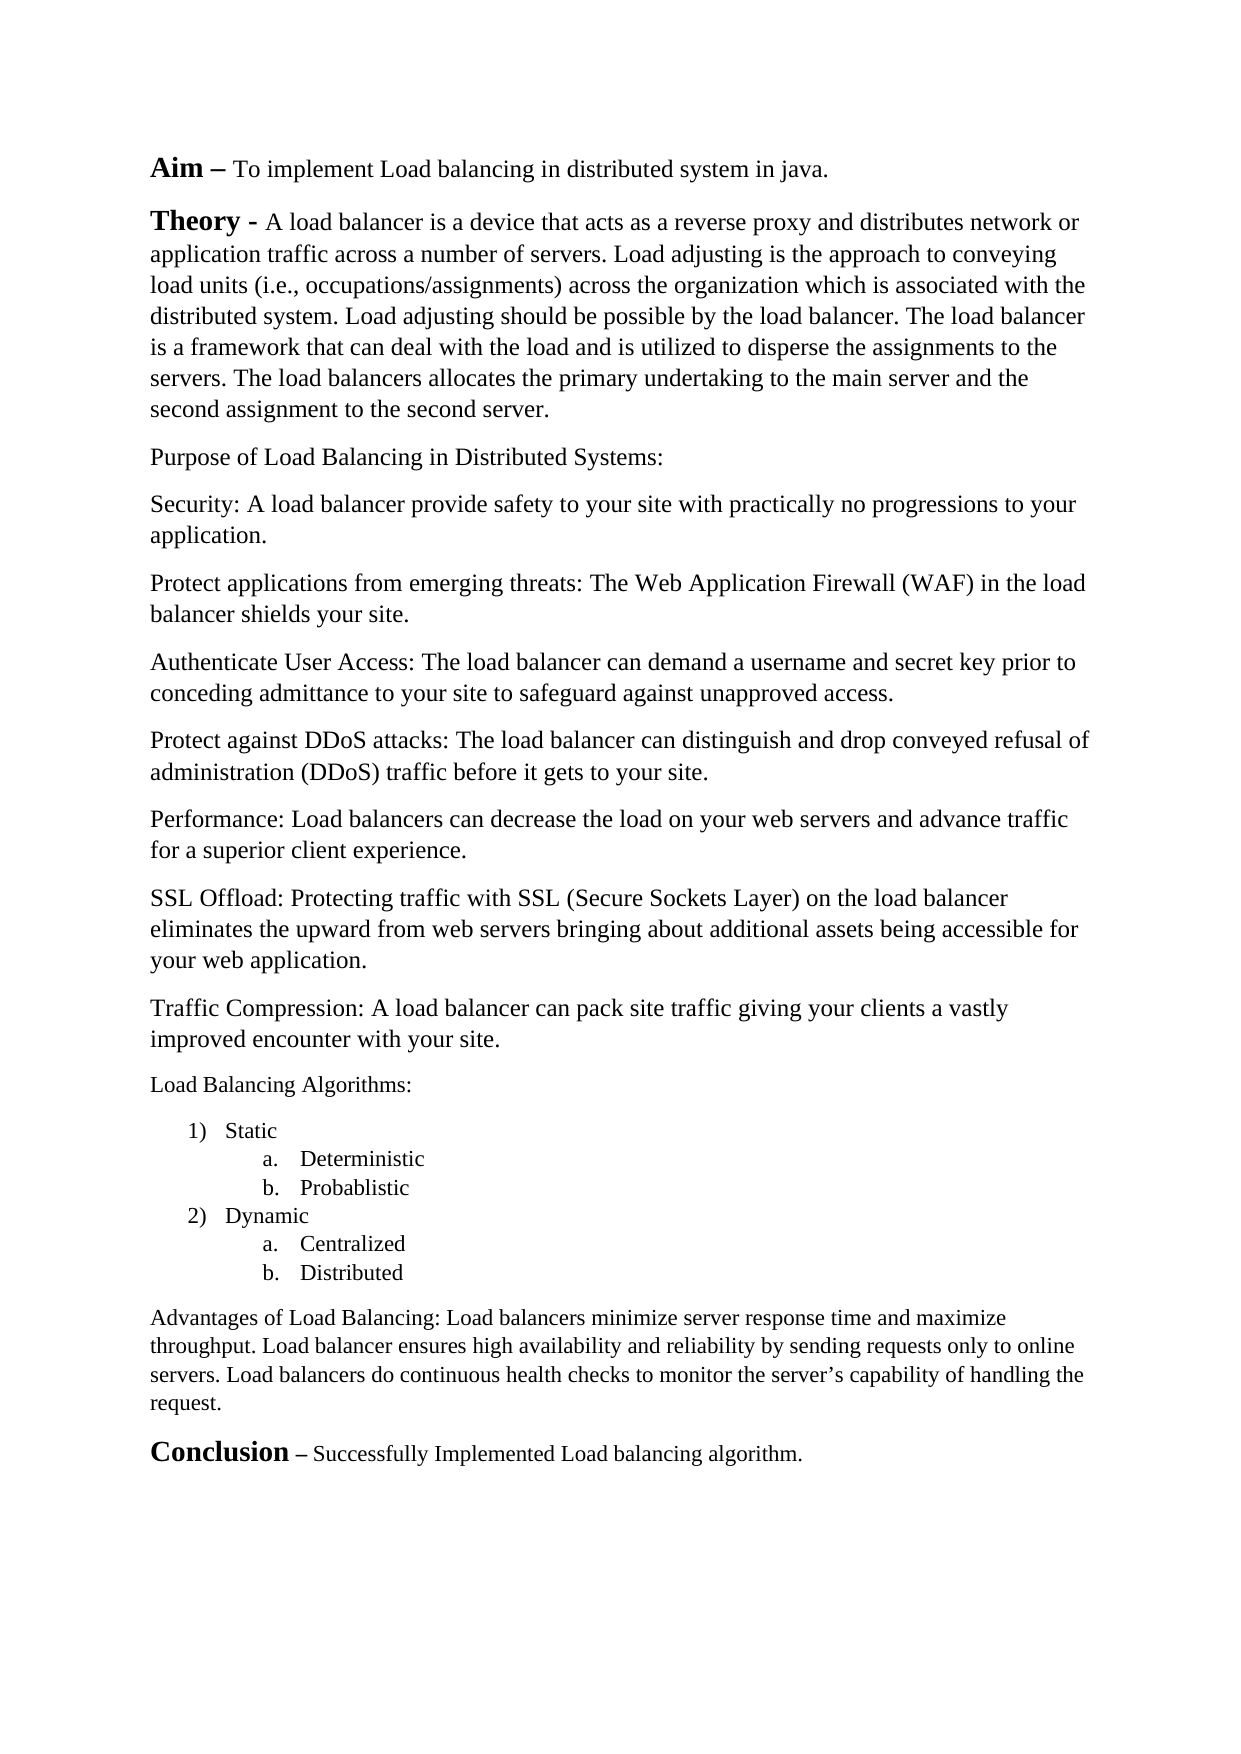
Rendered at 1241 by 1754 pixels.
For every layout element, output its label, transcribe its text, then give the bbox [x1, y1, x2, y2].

text Performance: Load balancers can decrease the load on your web servers and advance traffic for a superior client experience. [150, 804, 1090, 864]
text Protect applications from emerging threats: The Web Application Firewall (WAF) in the load balancer shields your site. [150, 568, 1090, 628]
text Authenticate User Access: The load balancer can demand a username and secret key prior to conceding admittance to your site to safeguard against unapproved access. [150, 647, 1090, 707]
text Load Balancing Algorithms: [150, 1072, 1090, 1098]
text Traffic Compression: A load balancer can pack site traffic giving your clients a vastly improved encounter with your site. [150, 993, 1090, 1053]
text Advantages of Load Balancing: Load balancers minimize server response time and maximize throughput. Load balancer ensures high availability and reliability by sending requests only to online servers. Load balancers do continuous health checks to monitor the server’s capability of handling the request. [150, 1304, 1090, 1416]
text Protect against DDoS attacks: The load balancer can distinguish and drop conveyed refusal of administration (DDoS) traffic before it gets to your site. [150, 726, 1090, 785]
text SSL Offload: Protecting traffic with SSL (Secure Sockets Layer) on the load balancer eliminates the upward from web servers bringing about additional assets being accessible for your web application. [150, 883, 1090, 974]
list Distributed [262, 1259, 1090, 1285]
text Theory - A load balancer is a device that acts as a reverse proxy and distributes network or application traffic across a number of servers. Load adjusting is the approach to conveying load units (i.e., occupations/assignments) across the organization which is associated with the distributed system. Load adjusting should be possible by the load balancer. The load balancer is a framework that can deal with the load and is utilized to disperse the assignments to the servers. The load balancers allocates the primary undertaking to the main server and the second assignment to the second server. [150, 203, 1090, 423]
list Deterministic [262, 1145, 1090, 1171]
text Security: A load balancer provide safety to your site with practically no progressions to your application. [150, 489, 1090, 549]
text Purpose of Load Balancing in Distributed Systems: [150, 442, 1090, 470]
text Conclusion – Successfully Implemented Load balancing algorithm. [150, 1434, 1090, 1468]
list Centralized [262, 1230, 1090, 1257]
list Probablistic [262, 1173, 1090, 1200]
text Aim – To implement Load balancing in distributed system in java. [150, 150, 1090, 183]
list Static [187, 1117, 1090, 1143]
list Dynamic [187, 1202, 1090, 1228]
